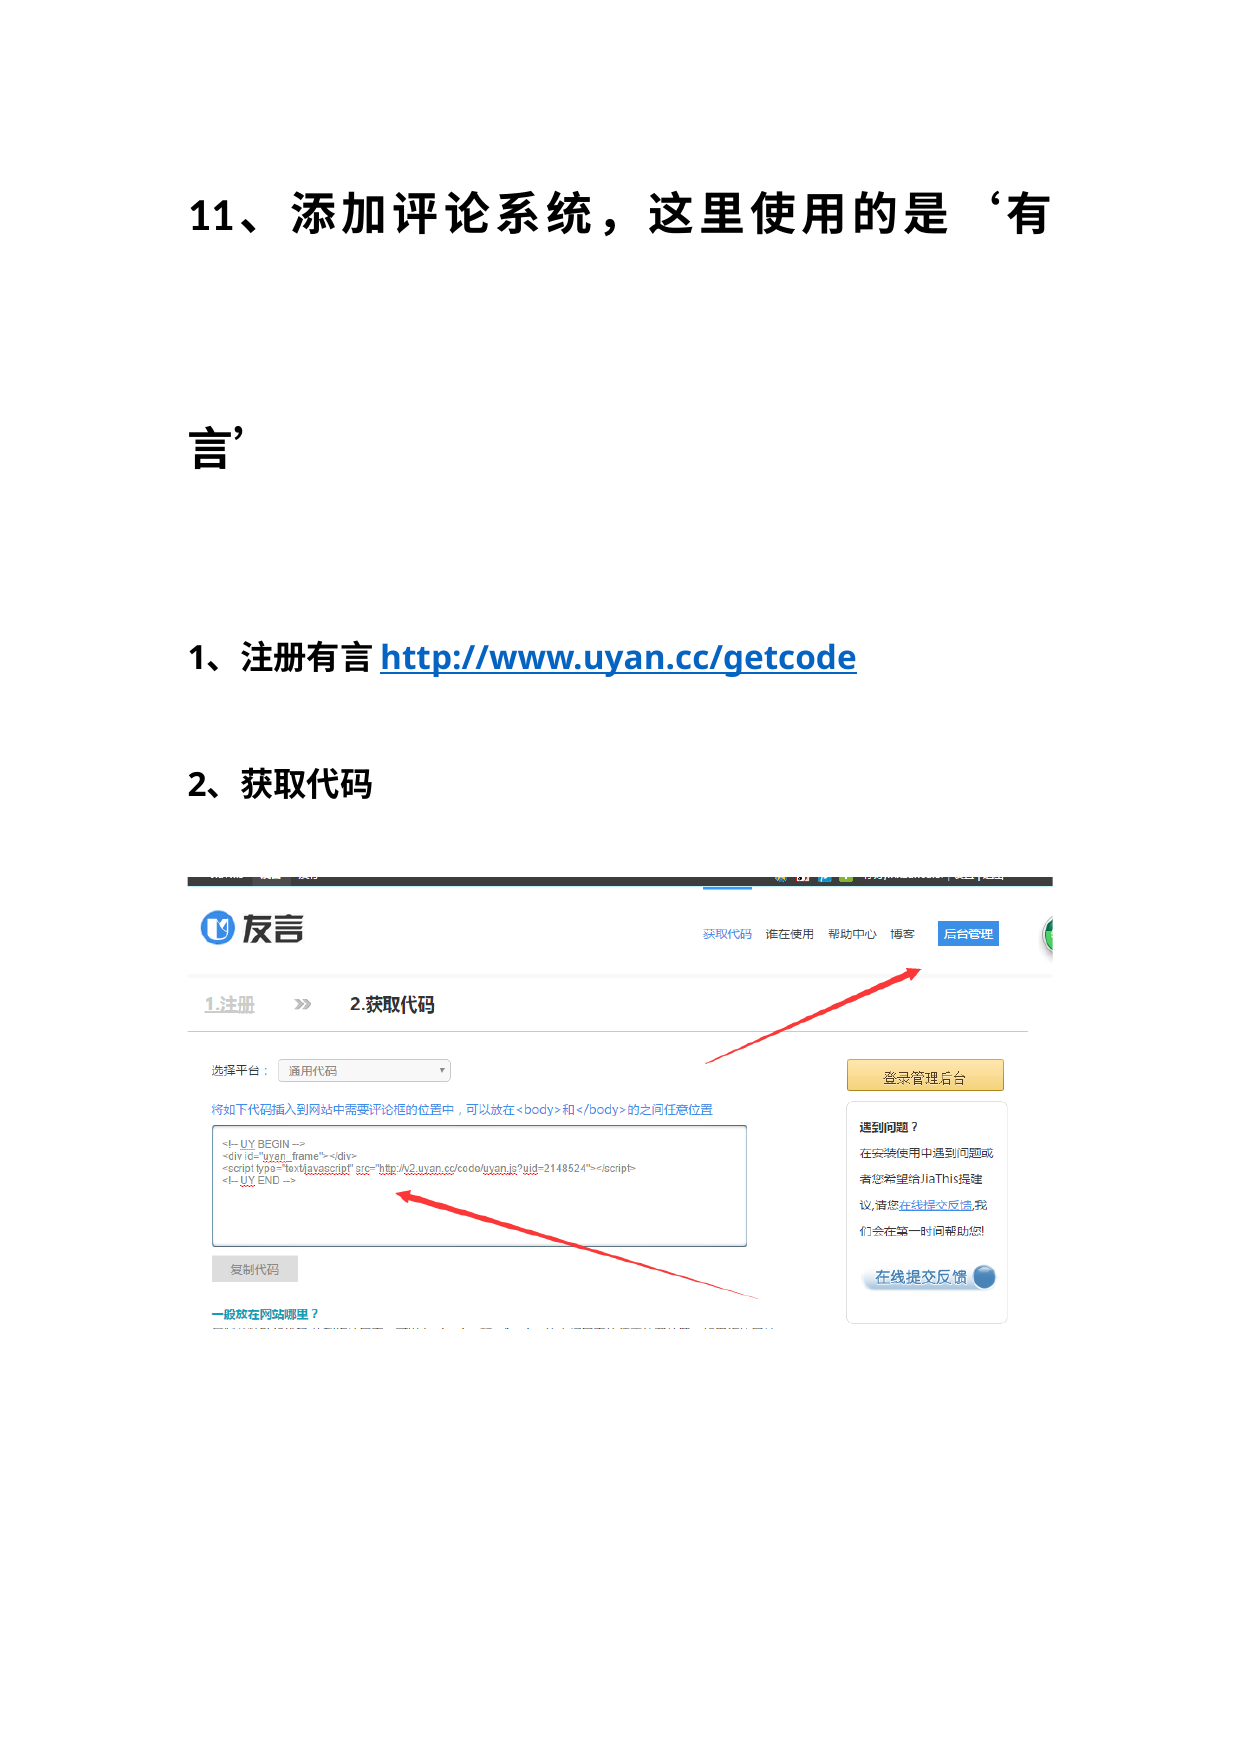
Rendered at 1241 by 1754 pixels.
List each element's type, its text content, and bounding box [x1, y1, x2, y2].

picture [187, 877, 1053, 1329]
subtitle 1、注册有言http://www.uyan.cc/getcode [187, 622, 1053, 687]
subtitle 11、添加评论系统，这里使用的是‘有言’ [187, 162, 1053, 494]
subtitle 2、获取代码 [187, 750, 1053, 815]
